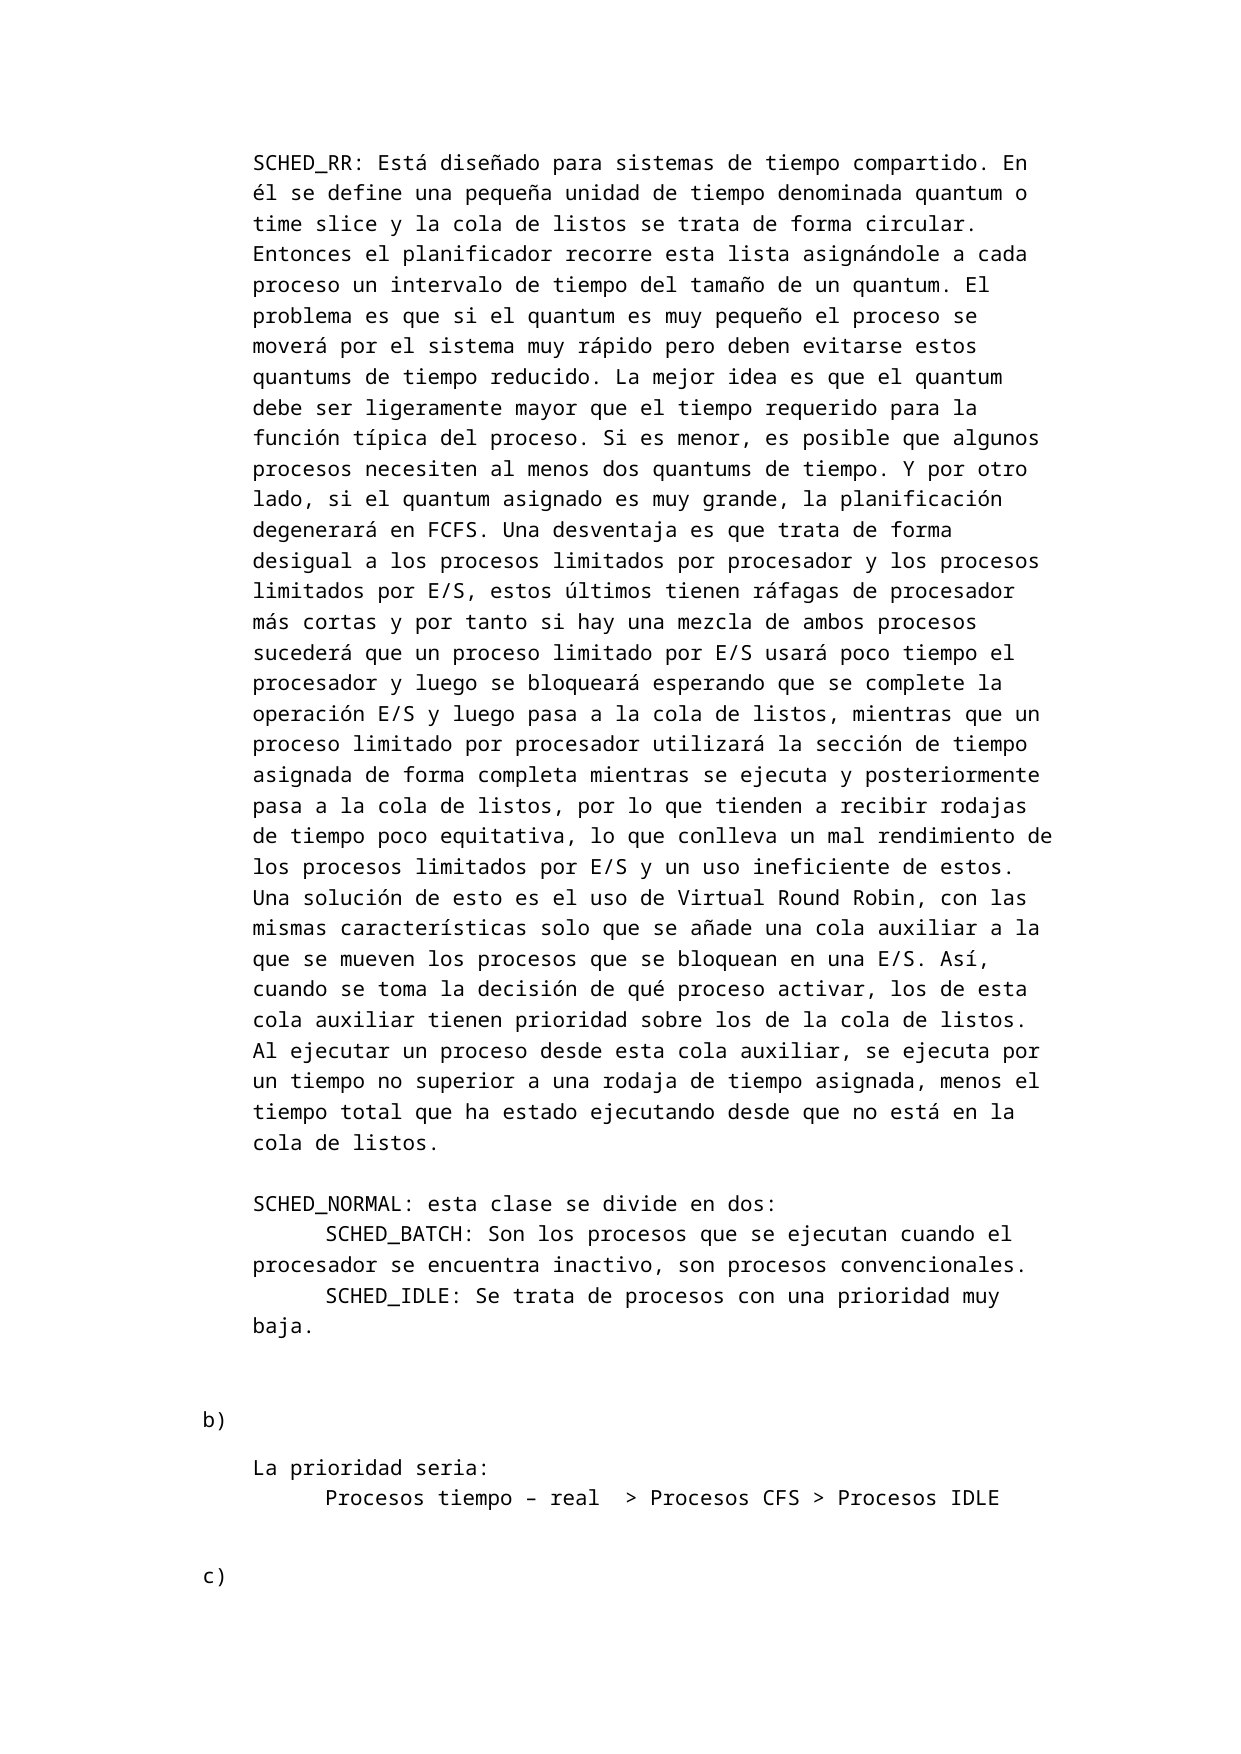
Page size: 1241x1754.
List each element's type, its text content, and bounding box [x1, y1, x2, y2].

list Una solución de esto es el uso de Virtual Round Robin, con las mismas características solo que se añade una cola auxiliar a la que se mueven los procesos que se bloquean en una E/S. Así, cuando se toma la decisión de qué proceso activar, los de esta cola auxiliar tienen prioridad sobre los de la cola de listos. [252, 883, 1063, 1033]
list SCHED_NORMAL: esta clase se divide en dos: [252, 1189, 1063, 1217]
list Procesos tiempo – real > Procesos CFS > Procesos IDLE [252, 1483, 1063, 1512]
text b) [177, 1406, 1063, 1434]
text c) [177, 1561, 1063, 1590]
list SCHED_RR: Está diseñado para sistemas de tiempo compartido. En él se define una pequeña unidad de tiempo denominada quantum o time slice y la cola de listos se trata de forma circular. Entonces el planificador recorre esta lista asignándole a cada proceso un intervalo de tiempo del tamaño de un quantum. El problema es que si el quantum es muy pequeño el proceso se moverá por el sistema muy rápido pero deben evitarse estos quantums de tiempo reducido. La mejor idea es que el quantum debe ser ligeramente mayor que el tiempo requerido para la función típica del proceso. Si es menor, es posible que algunos procesos necesiten al menos dos quantums de tiempo. Y por otro lado, si el quantum asignado es muy grande, la planificación degenerará en FCFS. Una desventaja es que trata de forma desigual a los procesos limitados por procesador y los procesos limitados por E/S, estos últimos tienen ráfagas de procesador más cortas y por tanto si hay una mezcla de ambos procesos sucederá que un proceso limitado por E/S usará poco tiempo el procesador y luego se bloqueará esperando que se complete la operación E/S y luego pasa a la cola de listos, mientras que un proceso limitado por procesador utilizará la sección de tiempo asignada de forma completa mientras se ejecuta y posteriormente pasa a la cola de listos, por lo que tienden a recibir rodajas de tiempo poco equitativa, lo que conlleva un mal rendimiento de los procesos limitados por E/S y un uso ineficiente de estos. [252, 148, 1063, 880]
list SCHED_BATCH: Son los procesos que se ejecutan cuando el procesador se encuentra inactivo, son procesos convencionales. [252, 1219, 1063, 1278]
list La prioridad seria: [252, 1453, 1063, 1481]
list SCHED_IDLE: Se trata de procesos con una prioridad muy baja. [252, 1281, 1063, 1340]
list Al ejecutar un proceso desde esta cola auxiliar, se ejecuta por un tiempo no superior a una rodaja de tiempo asignada, menos el tiempo total que ha estado ejecutando desde que no está en la cola de listos. [252, 1036, 1063, 1156]
